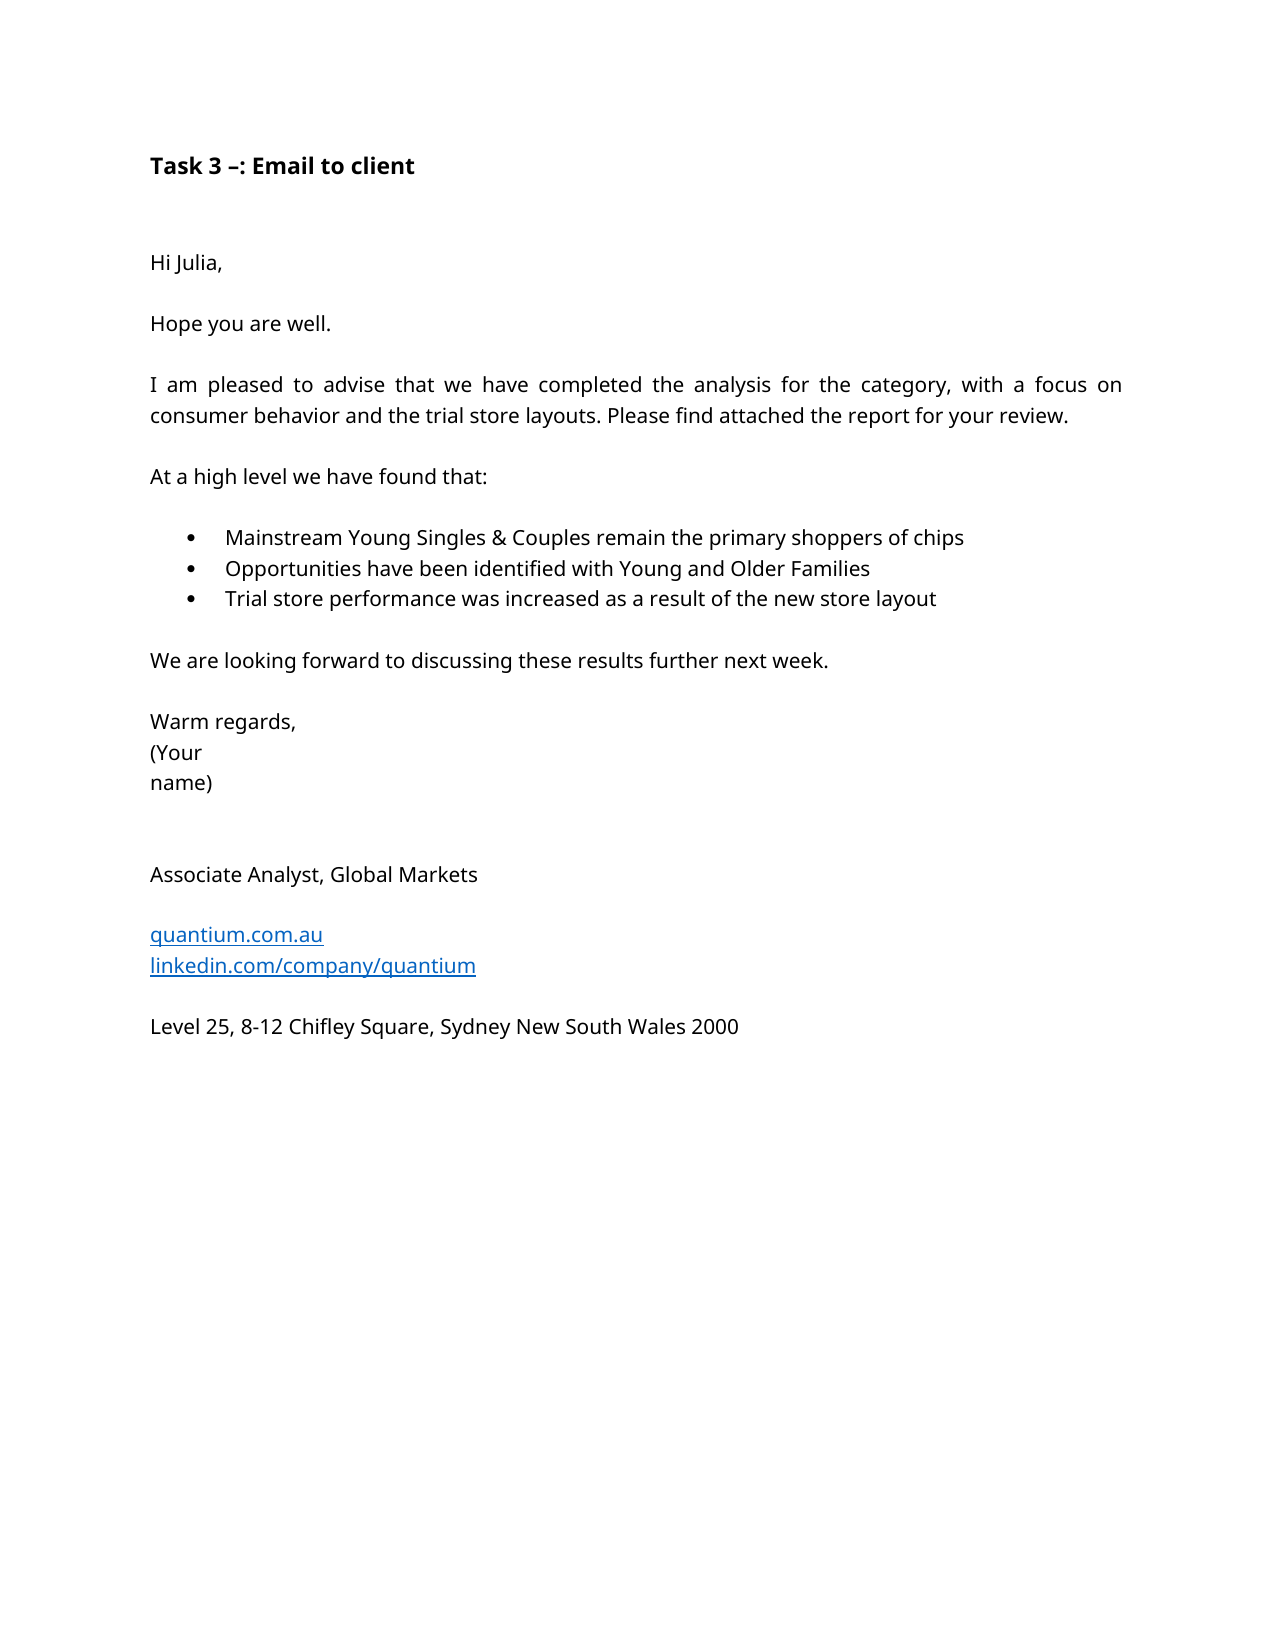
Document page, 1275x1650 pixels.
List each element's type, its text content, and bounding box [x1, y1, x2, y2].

list Trial store performance was increased as a result of the new store layout [187, 584, 1125, 613]
text I am pleased to advise that we have completed the analysis for the category, with a focus on consumer behavior and the trial store layouts. Please find attached the report for your review. [150, 370, 1125, 429]
list Opportunities have been identified with Young and Older Families [187, 554, 1125, 582]
text Warm regards, [150, 707, 1125, 736]
text Associate Analyst, Global Markets quantium.com.au linkedin.com/company/quantium Level 25, 8-12 Chifley Square, Sydney New South Wales 2000 [150, 860, 1125, 1101]
text We are looking forward to discussing these results further next week. [150, 646, 1125, 674]
text Hi Julia, [150, 248, 1125, 276]
text At a high level we have found that: [150, 462, 1125, 491]
text (Your name) [150, 738, 268, 827]
list Mainstream Young Singles & Couples remain the primary shoppers of chips [187, 523, 1125, 552]
text Task 3 –: Email to client [150, 150, 1125, 181]
text Hope you are well. [150, 309, 1125, 337]
